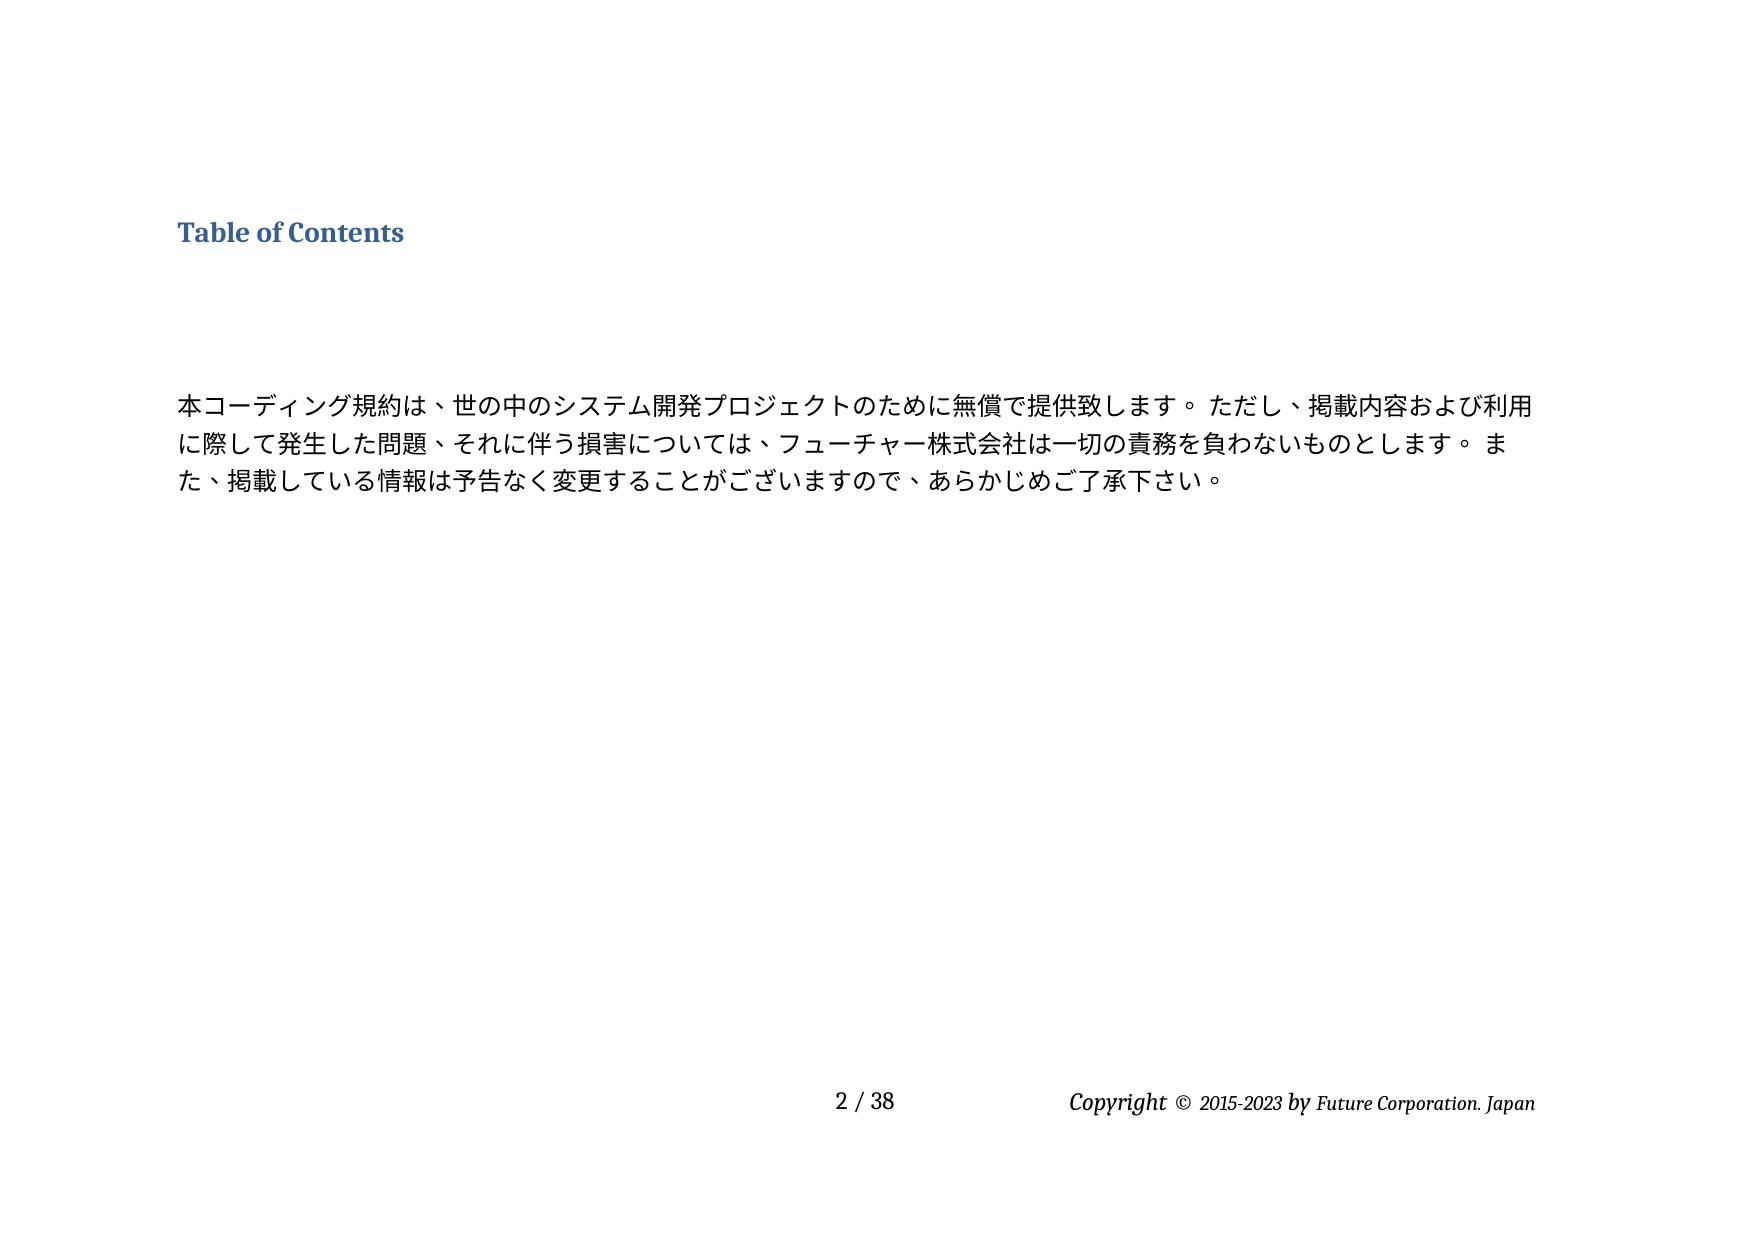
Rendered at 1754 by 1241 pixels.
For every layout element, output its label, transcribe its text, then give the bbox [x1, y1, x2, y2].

text 本コーディング規約は、世の中のシステム開発プロジェクトのために無償で提供致します。 ただし、掲載内容および利用に際して発生した問題、それに伴う損害については、フューチャー株式会社は一切の責務を負わないものとします。 また、掲載している情報は予告なく変更することがございますので、あらかじめご了承下さい。 [177, 387, 1547, 500]
